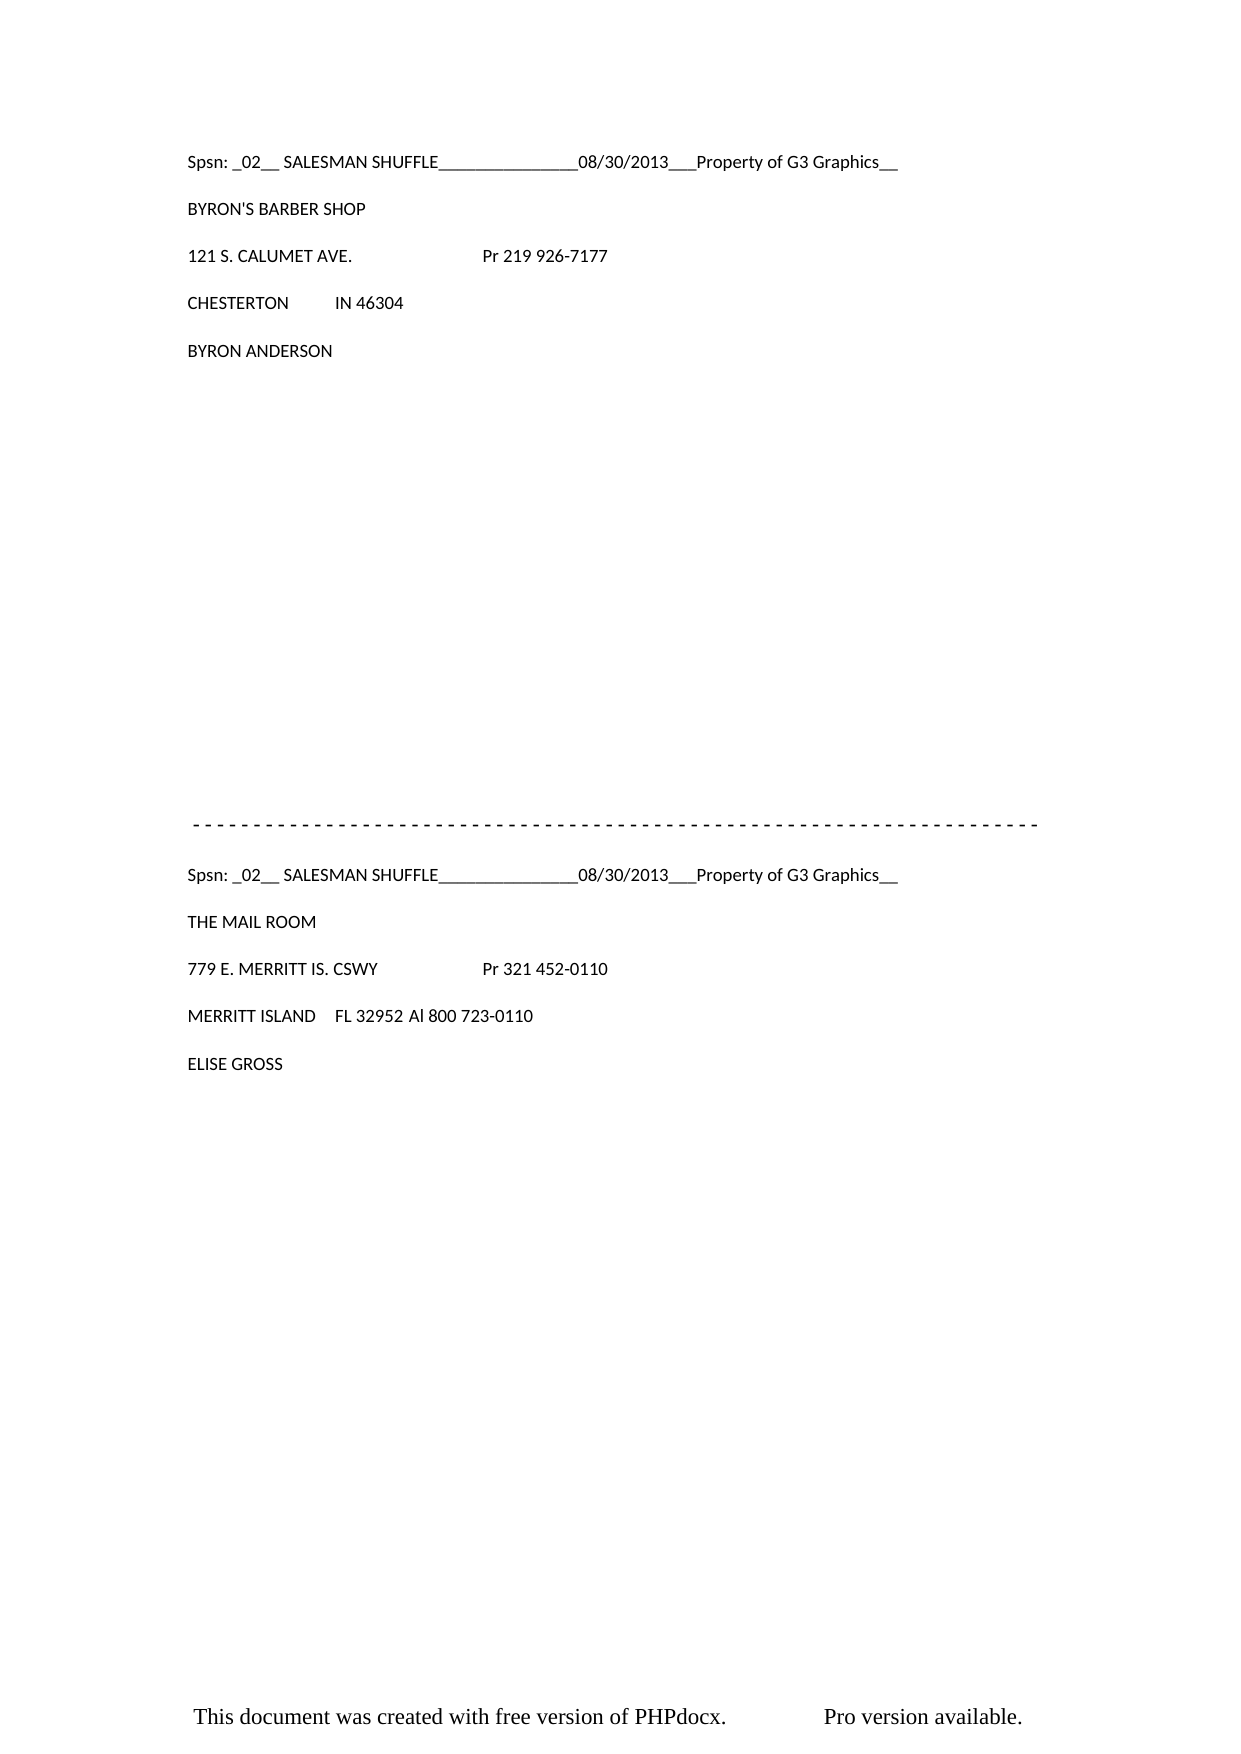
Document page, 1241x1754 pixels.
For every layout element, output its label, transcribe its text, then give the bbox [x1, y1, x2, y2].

text CHESTERTON IN 46304 [187, 292, 1053, 314]
text 121 S. CALUMET AVE. Pr 219 926-7177 [187, 244, 1053, 267]
text THE MAIL ROOM [187, 910, 1053, 933]
text - - - - - - - - - - - - - - - - - - - - - - - - - - - - - - - - - - - - - - - - - - - - - - - - - - - - - - - - - - - - - - - - - - - - - - [187, 810, 1053, 838]
text BYRON'S BARBER SHOP [187, 197, 1053, 220]
text Spsn: _02__ SALESMAN SHUFFLE_______________08/30/2013___Property of G3 Graphics__ [187, 863, 1053, 886]
text Spsn: _02__ SALESMAN SHUFFLE_______________08/30/2013___Property of G3 Graphics__ [187, 150, 1053, 173]
text MERRITT ISLAND FL 32952 Al 800 723-0110 [187, 1005, 1053, 1028]
text 779 E. MERRITT IS. CSWY Pr 321 452-0110 [187, 957, 1053, 980]
text ELISE GROSS [187, 1052, 1053, 1075]
text BYRON ANDERSON [187, 339, 1053, 362]
